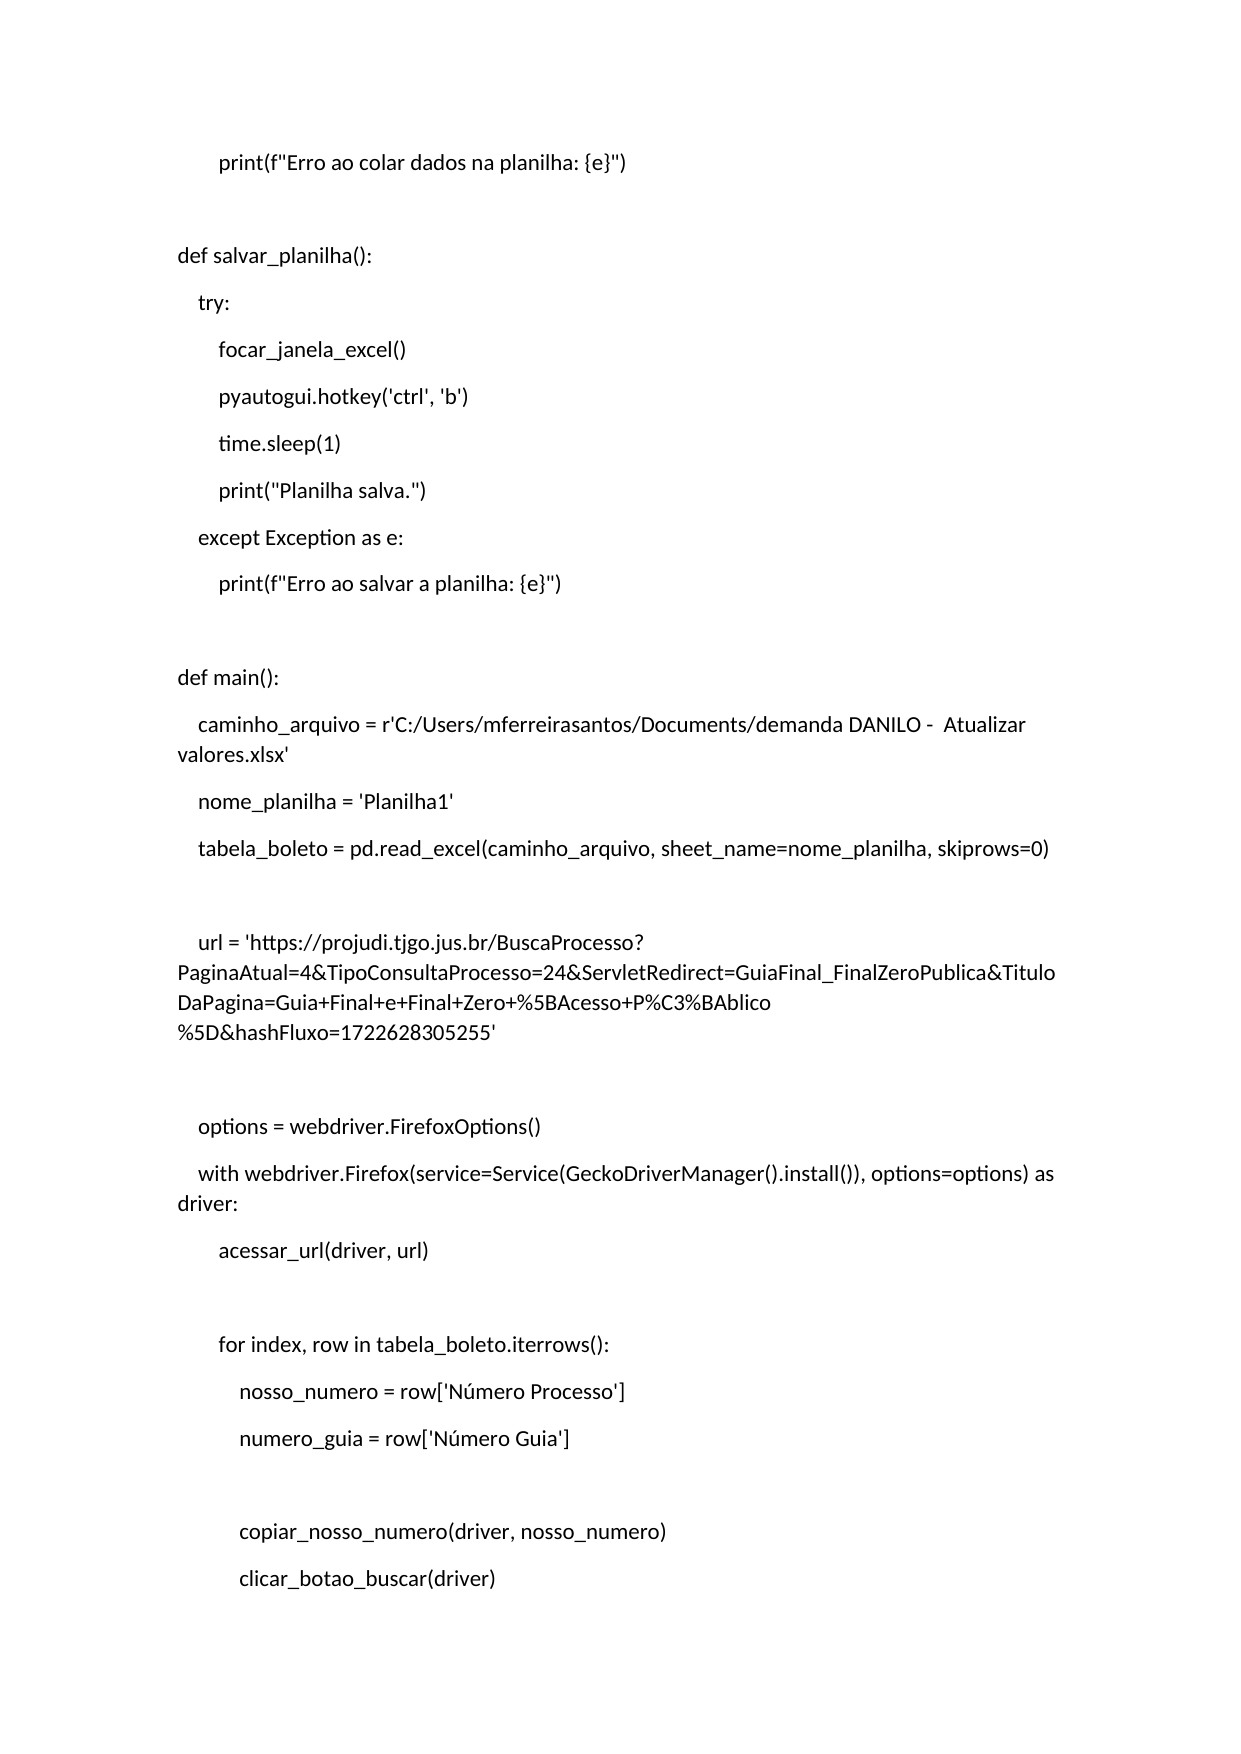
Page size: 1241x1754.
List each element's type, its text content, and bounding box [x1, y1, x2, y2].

text acessar_url(driver, url) [177, 1236, 1063, 1264]
text pyautogui.hotkey('ctrl', 'b') [177, 382, 1063, 410]
text numero_guia = row['Número Guia'] [177, 1424, 1063, 1452]
text options = webdriver.FirefoxOptions() [177, 1112, 1063, 1140]
text print(f"Erro ao colar dados na planilha: {e}") [177, 148, 1063, 176]
text nosso_numero = row['Número Processo'] [177, 1377, 1063, 1405]
text except Exception as e: [177, 523, 1063, 551]
text time.sleep(1) [177, 429, 1063, 457]
text def salvar_planilha(): [177, 241, 1063, 269]
text tabela_boleto = pd.read_excel(caminho_arquivo, sheet_name=nome_planilha, skiprows=0) [177, 834, 1063, 862]
text focar_janela_excel() [177, 335, 1063, 363]
text for index, row in tabela_boleto.iterrows(): [177, 1330, 1063, 1358]
text print(f"Erro ao salvar a planilha: {e}") [177, 569, 1063, 597]
text def main(): [177, 663, 1063, 691]
text clicar_botao_buscar(driver) [177, 1564, 1063, 1592]
text copiar_nosso_numero(driver, nosso_numero) [177, 1517, 1063, 1545]
text nome_planilha = 'Planilha1' [177, 787, 1063, 815]
text try: [177, 288, 1063, 316]
text with webdriver.Firefox(service=Service(GeckoDriverManager().install()), options=options) as driver: [177, 1159, 1063, 1217]
text url = 'https://projudi.tjgo.jus.br/BuscaProcesso?PaginaAtual=4&TipoConsultaProcesso=24&ServletRedirect=GuiaFinal_FinalZeroPublica&TituloDaPagina=Guia+Final+e+Final+Zero+%5BAcesso+P%C3%BAblico%5D&hashFluxo=1722628305255' [177, 928, 1063, 1046]
text print("Planilha salva.") [177, 476, 1063, 504]
text caminho_arquivo = r'C:/Users/mferreirasantos/Documents/demanda DANILO - Atualizar valores.xlsx' [177, 710, 1063, 768]
